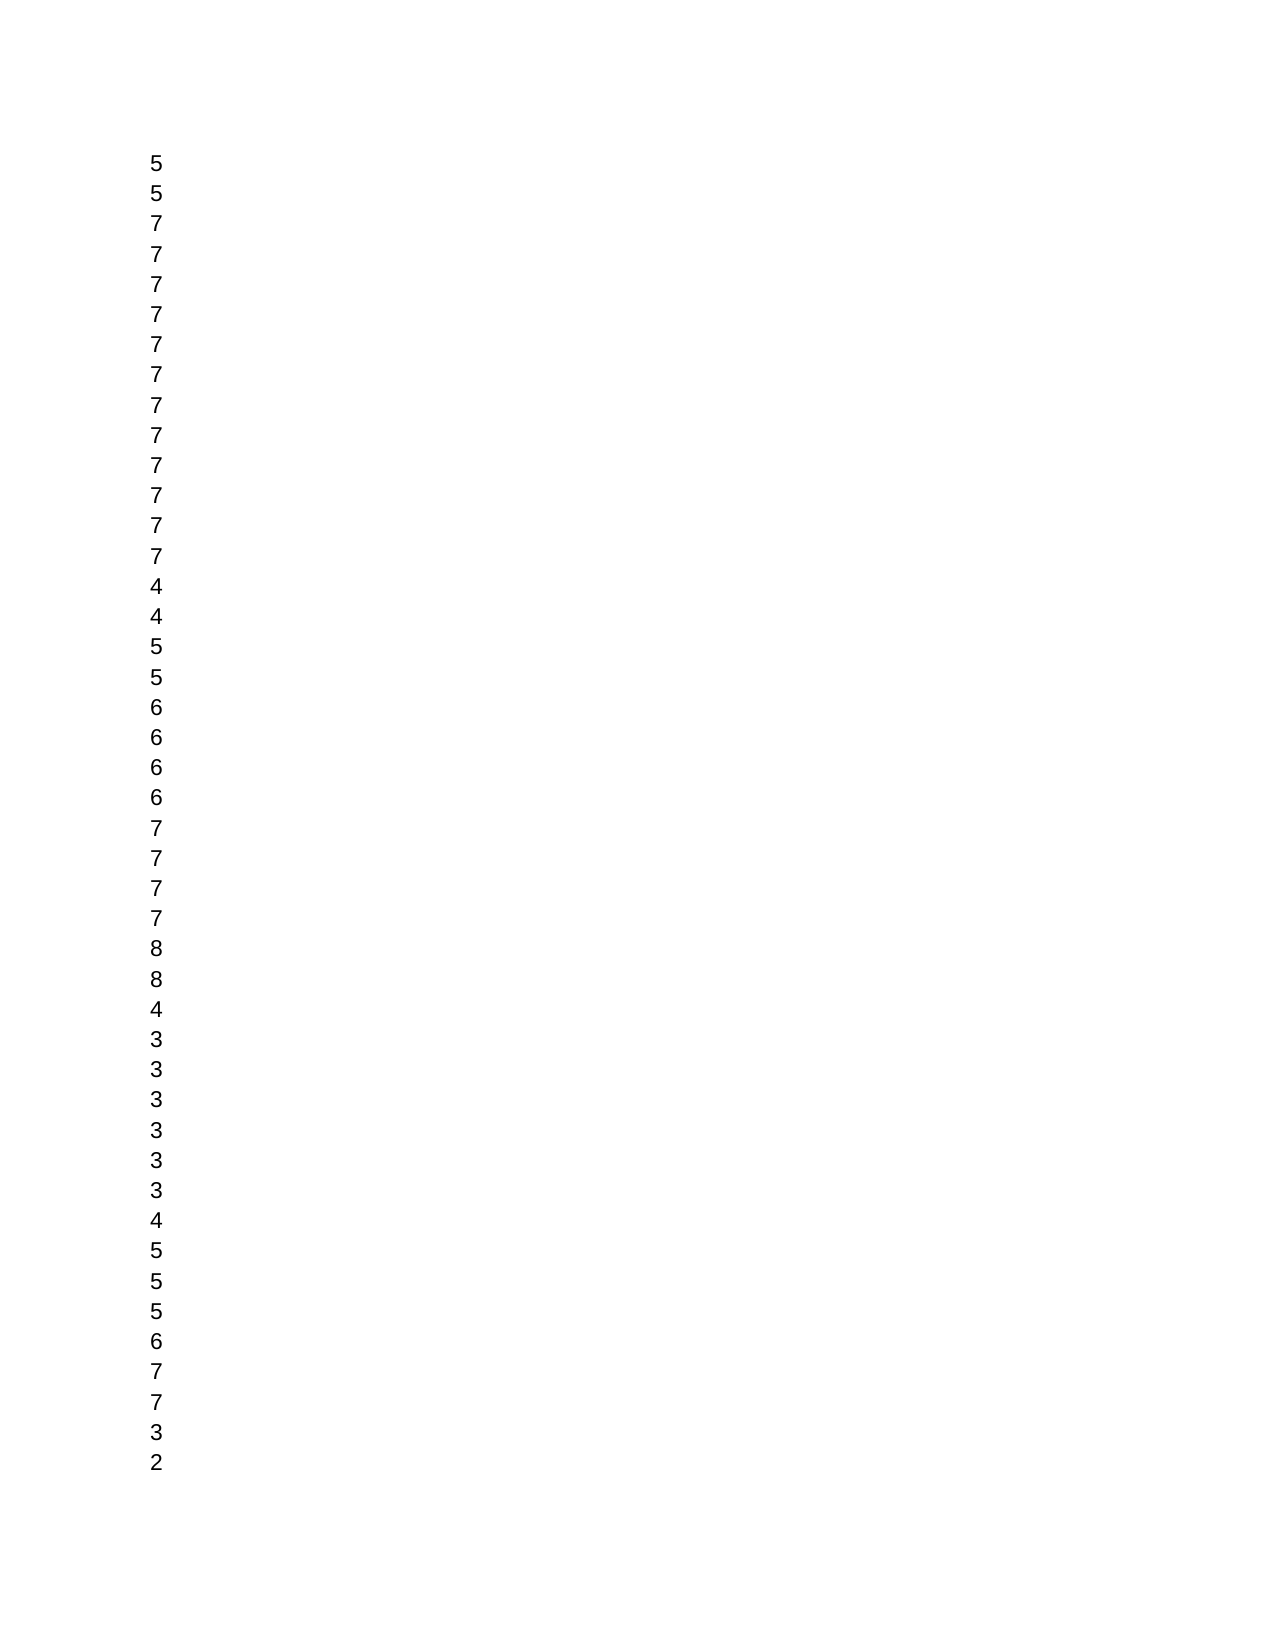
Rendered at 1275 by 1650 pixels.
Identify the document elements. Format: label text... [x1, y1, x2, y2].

text 7 [150, 271, 1125, 297]
text 7 [150, 905, 1125, 932]
text 3 [150, 1147, 1125, 1173]
text 5 [150, 150, 1125, 176]
text 7 [150, 543, 1125, 569]
text 6 [150, 694, 1125, 720]
text 7 [150, 452, 1125, 478]
text 4 [150, 603, 1125, 629]
text 7 [150, 422, 1125, 448]
text 7 [150, 1358, 1125, 1385]
text 7 [150, 331, 1125, 358]
text 5 [150, 1298, 1125, 1324]
text 6 [150, 1328, 1125, 1354]
text 3 [150, 1026, 1125, 1052]
text 4 [150, 996, 1125, 1022]
text 7 [150, 482, 1125, 509]
text 5 [150, 180, 1125, 207]
text 7 [150, 361, 1125, 388]
text 5 [150, 1237, 1125, 1264]
text 8 [150, 935, 1125, 962]
text 5 [150, 1268, 1125, 1294]
text 7 [150, 845, 1125, 871]
text 6 [150, 754, 1125, 781]
text 5 [150, 633, 1125, 660]
text 6 [150, 724, 1125, 750]
text 4 [150, 573, 1125, 599]
text 4 [150, 1207, 1125, 1234]
text 3 [150, 1177, 1125, 1203]
text 3 [150, 1086, 1125, 1113]
text 5 [150, 663, 1125, 690]
text 7 [150, 512, 1125, 539]
text 3 [150, 1117, 1125, 1143]
text 7 [150, 1388, 1125, 1415]
text 7 [150, 392, 1125, 418]
text 3 [150, 1056, 1125, 1083]
text 8 [150, 966, 1125, 992]
text 7 [150, 814, 1125, 841]
text 7 [150, 241, 1125, 267]
text 6 [150, 784, 1125, 811]
text 3 [150, 1419, 1125, 1445]
text 7 [150, 210, 1125, 237]
text 7 [150, 301, 1125, 327]
text 7 [150, 875, 1125, 901]
text 2 [150, 1449, 1125, 1475]
